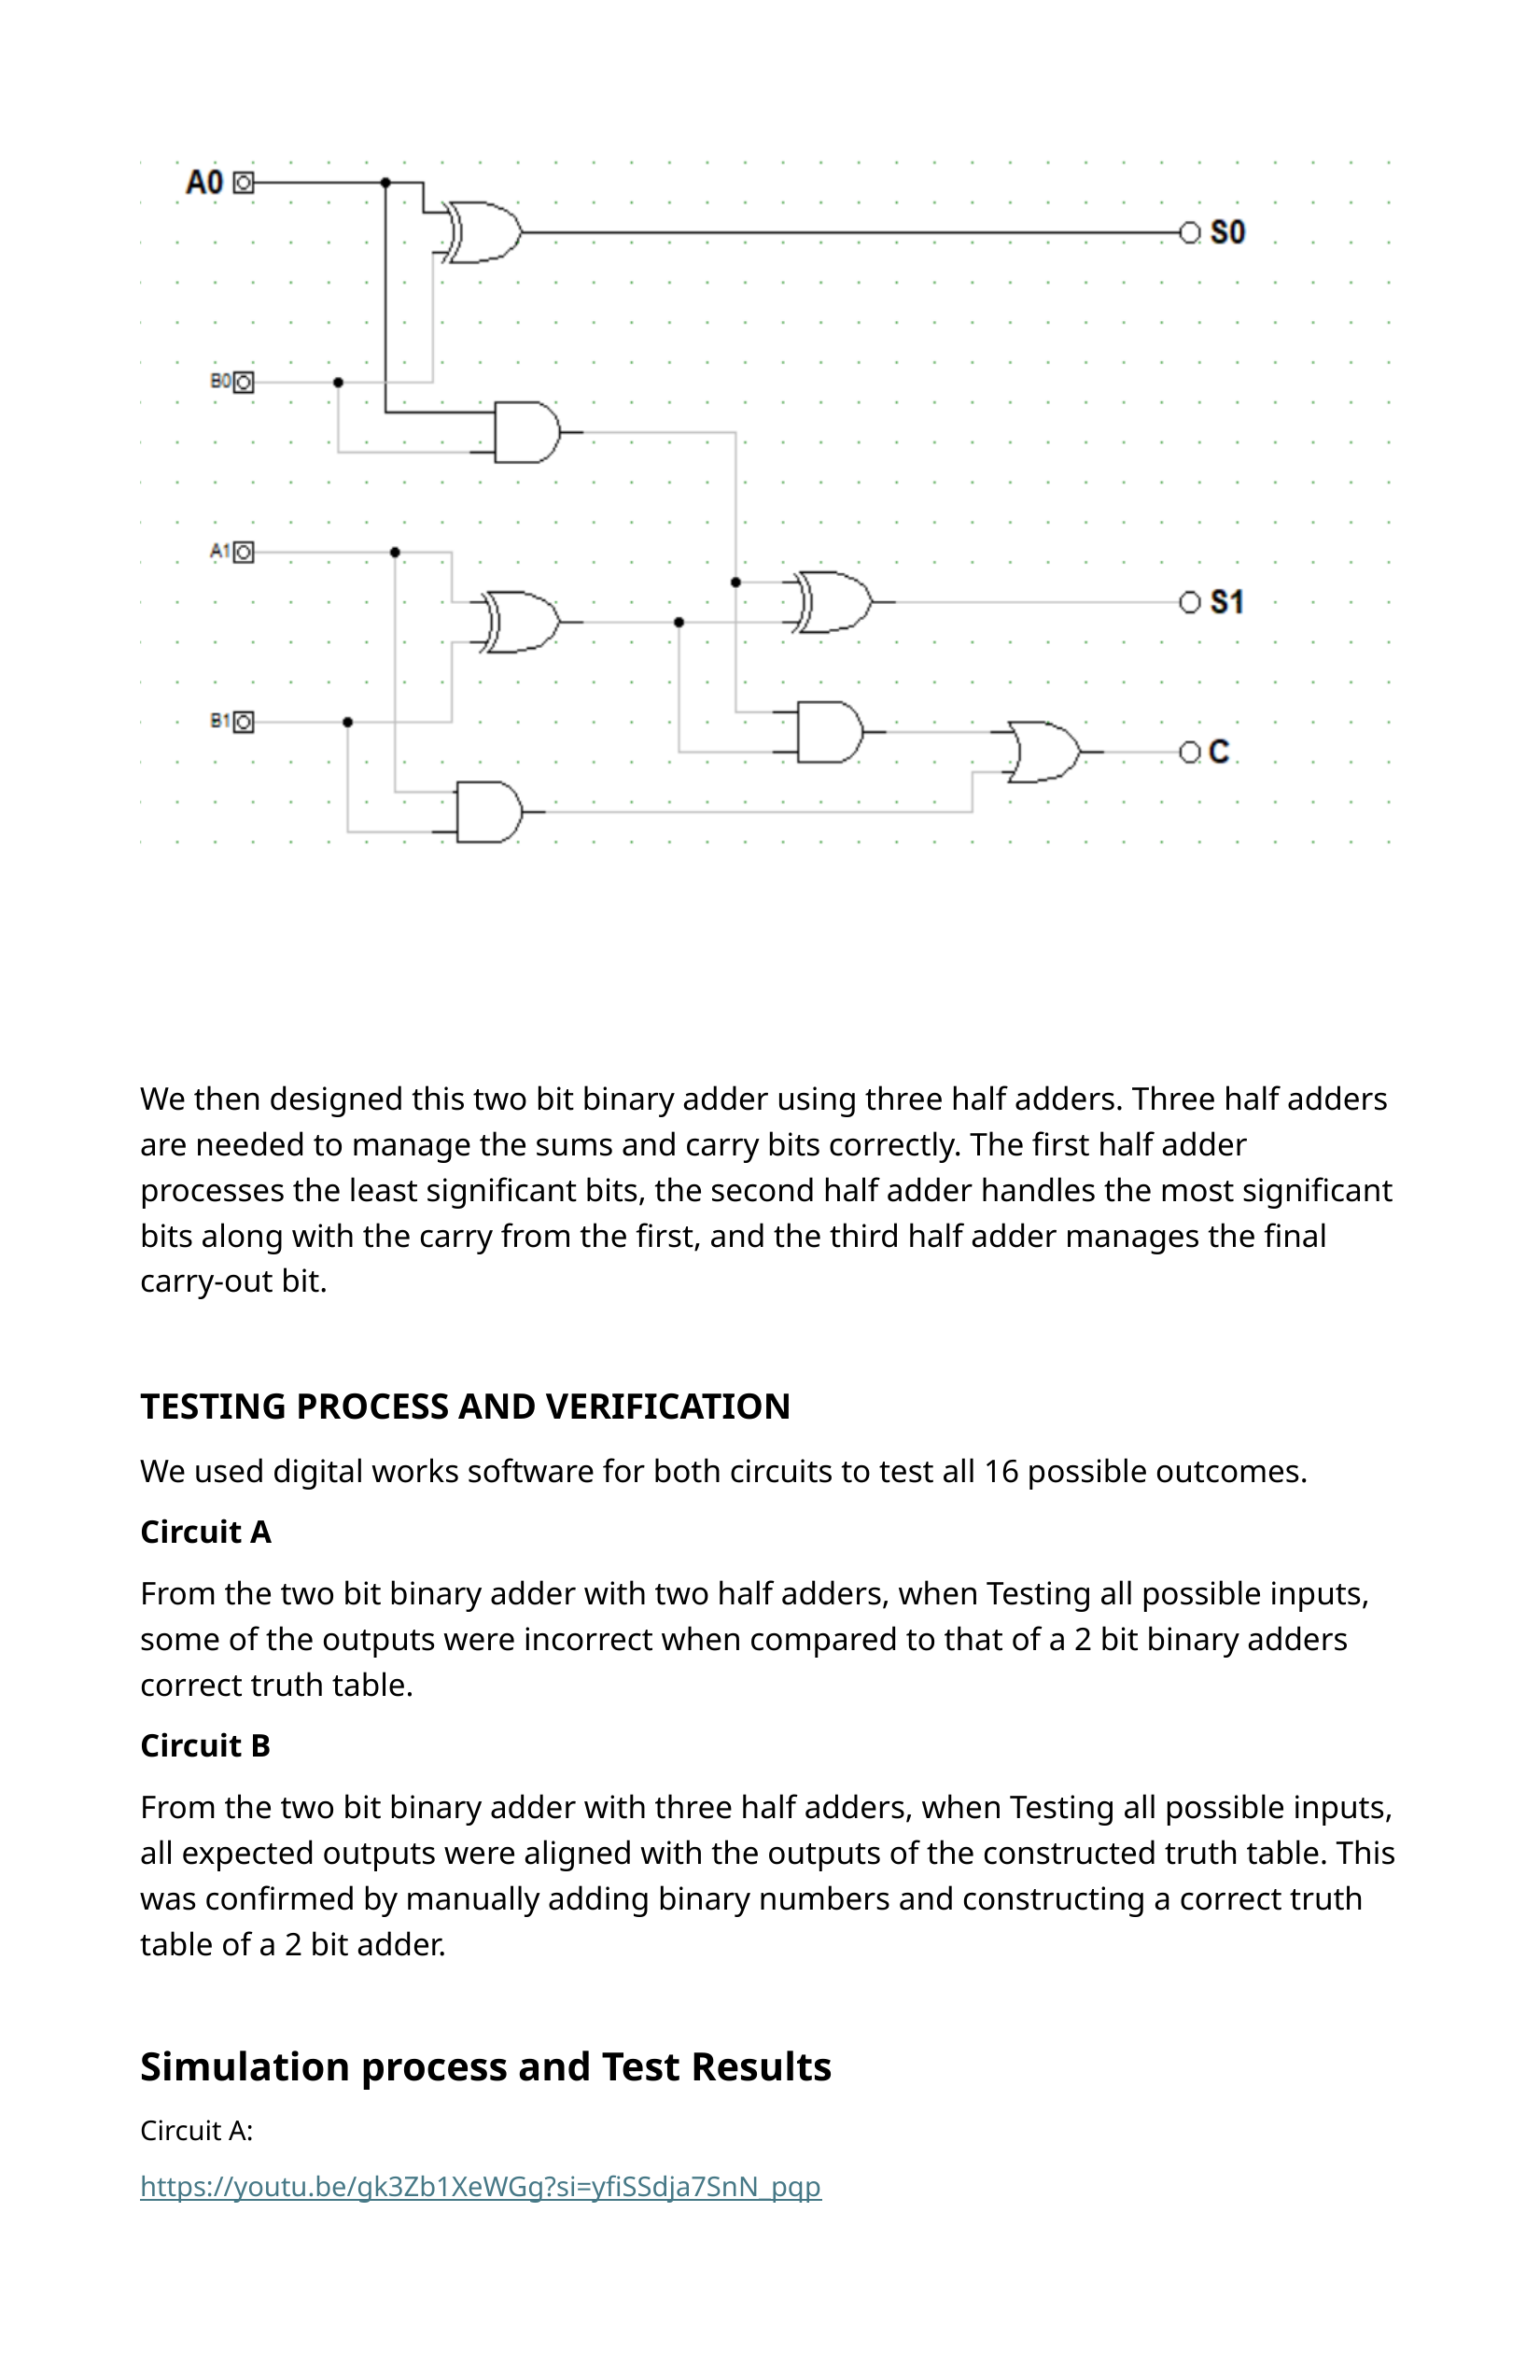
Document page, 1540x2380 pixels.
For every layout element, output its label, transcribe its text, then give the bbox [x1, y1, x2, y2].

text We then designed this two bit binary adder using three half adders. Three half adders are needed to manage the sums and carry bits correctly. The first half adder processes the least significant bits, the second half adder handles the most significant bits along with the carry from the first, and the third half adder manages the final carry-out bit. [140, 1076, 1400, 1302]
text From the two bit binary adder with three half adders, when Testing all possible inputs, all expected outputs were aligned with the outputs of the constructed truth table. This was confirmed by manually adding binary numbers and constructing a correct truth table of a 2 bit adder. [140, 1785, 1400, 1965]
text From the two bit binary adder with two half adders, when Testing all possible inputs, some of the outputs were incorrect when compared to that of a 2 bit binary adders correct truth table. [140, 1572, 1400, 1705]
text TESTING PROCESS AND VERIFICATION [140, 1382, 1400, 1430]
picture [140, 140, 1391, 875]
text Simulation process and Test Results [140, 2039, 1400, 2093]
text https://youtu.be/gk3Zb1XeWGg?si=yfiSSdja7SnN_pqp [140, 2167, 1400, 2205]
text Circuit B [140, 1724, 1400, 1767]
text Circuit A: [140, 2112, 1400, 2149]
text Circuit A [140, 1510, 1400, 1552]
text We used digital works software for both circuits to test all 16 possible outcomes. [140, 1449, 1400, 1491]
